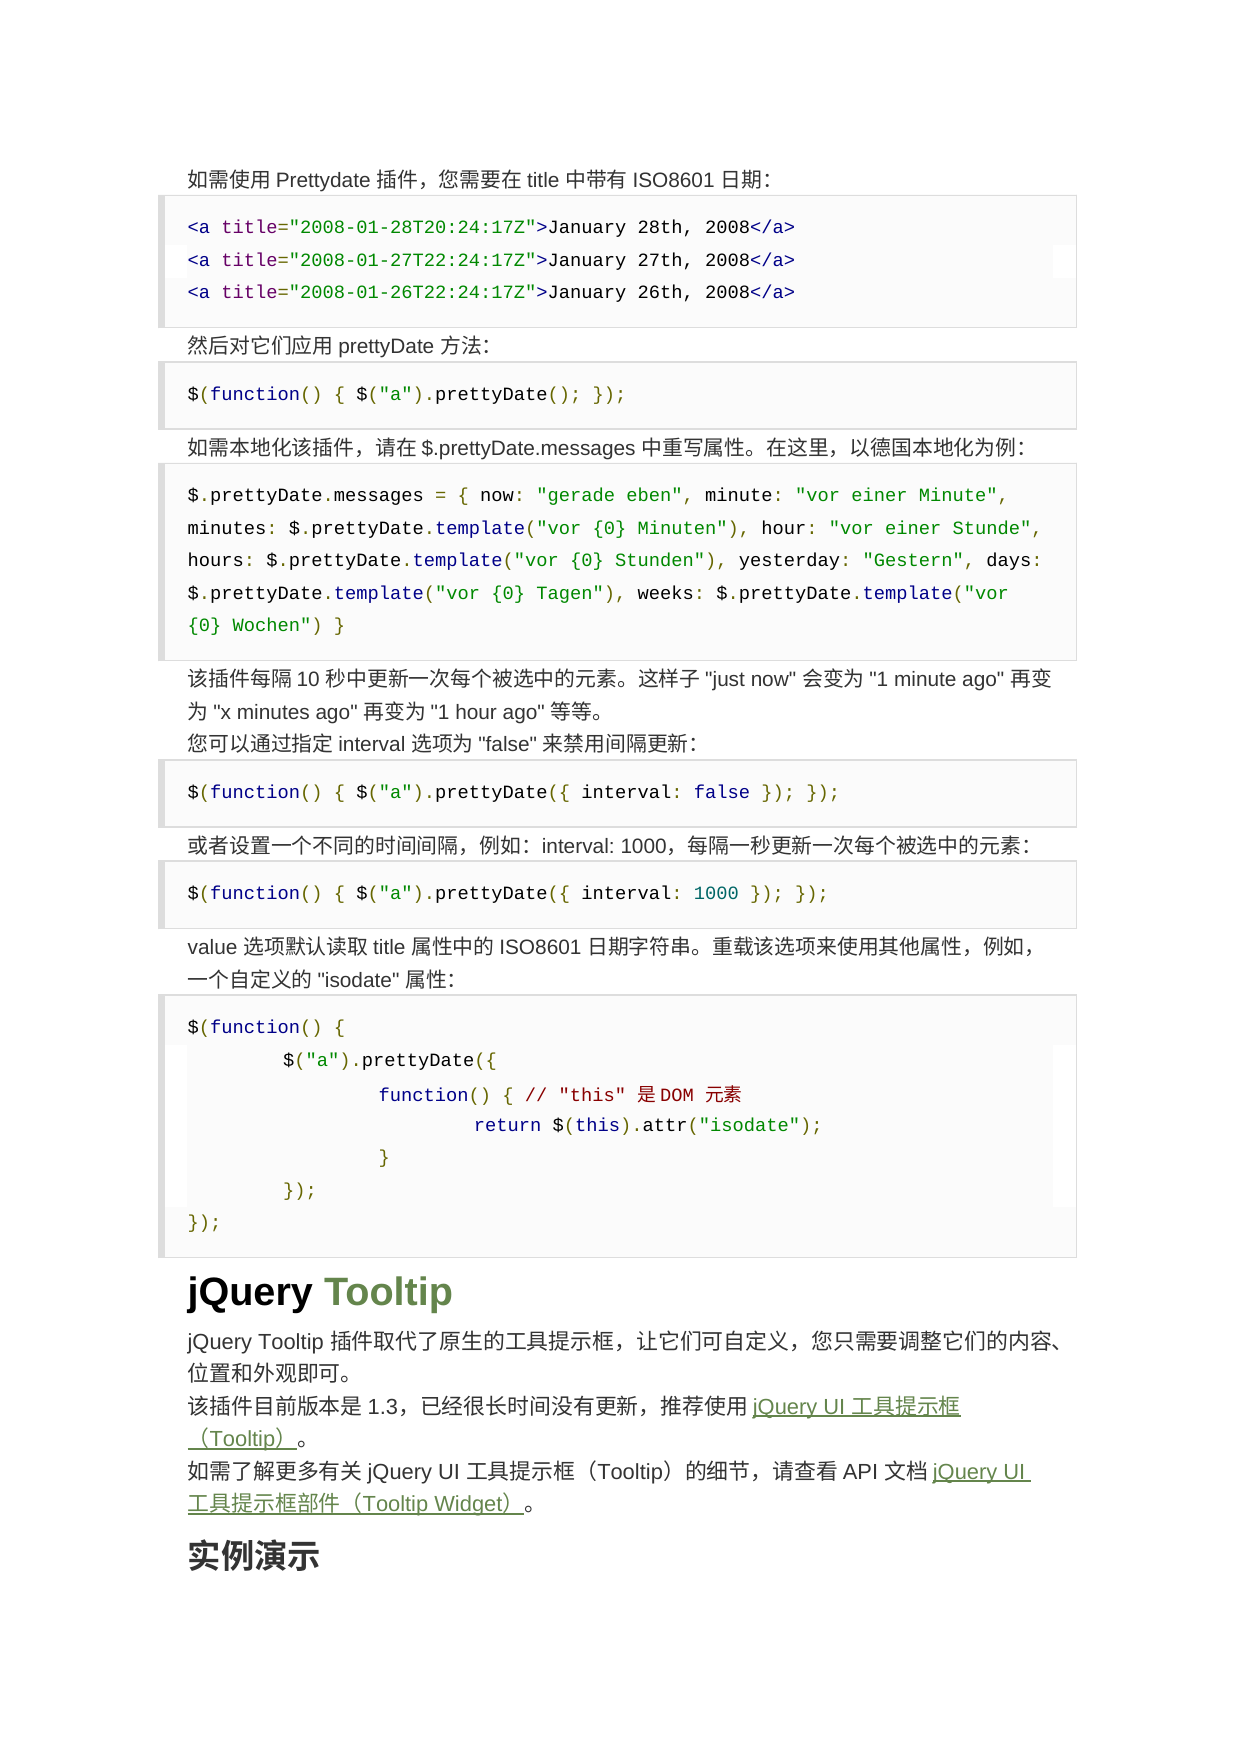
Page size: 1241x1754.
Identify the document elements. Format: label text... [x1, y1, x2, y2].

text value 选项默认读取 title 属性中的 ISO8601 日期字符串。重载该选项来使用其他属性，例如，一个自定义的 "isodate" 属性： [187, 929, 1053, 994]
text jQuery Tooltip 插件取代了原生的工具提示框，让它们可自定义，您只需要调整它们的内容、位置和外观即可。 [187, 1323, 1053, 1388]
subtitle jQuery Tooltip [187, 1258, 1053, 1323]
text 该插件目前版本是 1.3，已经很长时间没有更新，推荐使用 jQuery UI 工具提示框（Tooltip）。 [187, 1388, 1053, 1453]
text }); [187, 1175, 1053, 1189]
text }); [165, 1189, 1076, 1257]
text } [187, 1142, 1053, 1175]
text 然后对它们应用 prettyDate 方法： [187, 328, 1053, 361]
text 如需了解更多有关 jQuery UI 工具提示框（Tooltip）的细节，请查看 API 文档 jQuery UI 工具提示框部件（Tooltip Widget）。 [187, 1453, 1053, 1518]
text $(function() { $("a").prettyDate({ interval: 1000 }); }); [165, 862, 1076, 928]
text return $(this).attr("isodate"); [187, 1110, 1053, 1142]
text 或者设置一个不同的时间间隔，例如：interval: 1000，每隔一秒更新一次每个被选中的元素： [187, 828, 1053, 860]
text <a title="2008-01-28T20:24:17Z">January 28th, 2008</a> [165, 196, 1076, 245]
text $("a").prettyDate({ [187, 1045, 1053, 1077]
text <a title="2008-01-26T22:24:17Z">January 26th, 2008</a> [165, 259, 1076, 327]
text 如需本地化该插件，请在 $.prettyDate.messages 中重写属性。在这里，以德国本地化为例： [187, 430, 1053, 462]
subtitle 实例演示 [187, 1521, 1053, 1586]
text function() { // "this" 是 DOM 元素 [187, 1077, 1053, 1110]
text 您可以通过指定 interval 选项为 "false" 来禁用间隔更新： [187, 726, 1053, 759]
text $(function() { $("a").prettyDate(); }); [165, 363, 1076, 428]
text $(function() { [165, 996, 1076, 1045]
text <a title="2008-01-27T22:24:17Z">January 27th, 2008</a> [187, 245, 1053, 259]
text 该插件每隔 10 秒中更新一次每个被选中的元素。这样子 "just now" 会变为 "1 minute ago" 再变为 "x minutes ago" 再变为 "1 hour ago" 等等。 [187, 661, 1053, 726]
text $.prettyDate.messages = { now: "gerade eben", minute: "vor einer Minute", minutes: $.prettyDate.template("vor {0} Minuten"), hour: "vor einer Stunde", hours: $.prettyDate.template("vor {0} Stunden"), yesterday: "Gestern", days: $.prettyDate.template("vor {0} Tagen"), weeks: $.prettyDate.template("vor {0} Wochen") } [165, 464, 1076, 660]
text 如需使用 Prettydate 插件，您需要在 title 中带有 ISO8601 日期： [187, 162, 1053, 194]
text $(function() { $("a").prettyDate({ interval: false }); }); [165, 761, 1076, 826]
